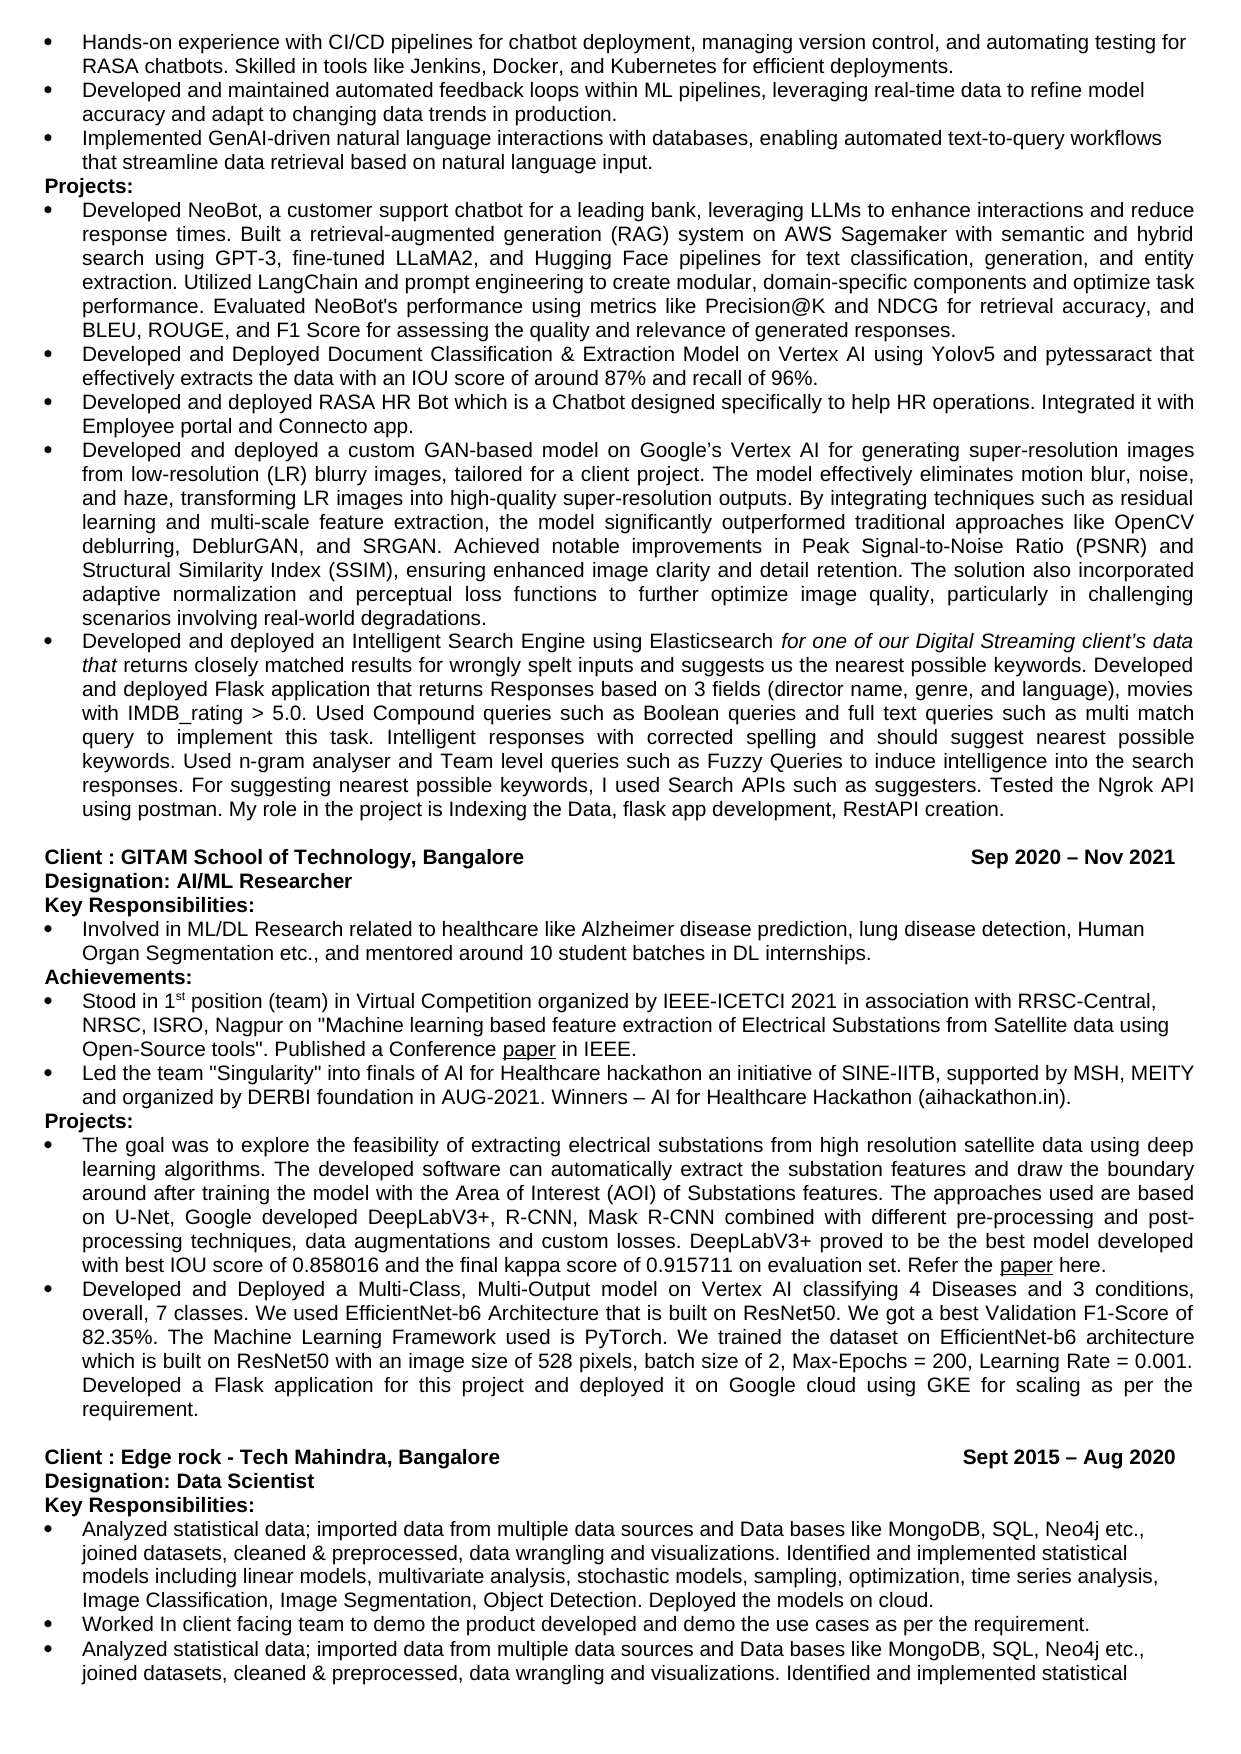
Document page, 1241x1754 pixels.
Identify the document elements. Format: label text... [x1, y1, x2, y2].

list Led the team "Singularity" into finals of AI for Healthcare hackathon an initiative of SINE-IITB, supported by MSH, MEITY and organized by DERBI foundation in AUG-2021. Winners – AI for Healthcare Hackathon (aihackathon.in). [44, 1061, 1196, 1109]
subtitle Client : Edge rock - Tech Mahindra, Bangalore Sept 2015 – Aug 2020 [44, 1444, 1214, 1468]
list Involved in ML/DL Research related to healthcare like Alzheimer disease prediction, lung disease detection, Human Organ Segmentation etc., and mentored around 10 student batches in DL internships. [44, 917, 1196, 965]
text Designation: Data Scientist [44, 1468, 1196, 1492]
text Key Responsibilities: [44, 893, 1196, 917]
list Developed NeoBot, a customer support chatbot for a leading bank, leveraging LLMs to enhance interactions and reduce response times. Built a retrieval-augmented generation (RAG) system on AWS Sagemaker with semantic and hybrid search using GPT-3, fine-tuned LLaMA2, and Hugging Face pipelines for text classification, generation, and entity extraction. Utilized LangChain and prompt engineering to create modular, domain-specific components and optimize task performance. Evaluated NeoBot's performance using metrics like Precision@K and NDCG for retrieval accuracy, and BLEU, ROUGE, and F1 Score for assessing the quality and relevance of generated responses. [44, 198, 1196, 341]
list Developed and Deployed a Multi-Class, Multi-Output model on Vertex AI classifying 4 Diseases and 3 conditions, overall, 7 classes. We used EfficientNet-b6 Architecture that is built on ResNet50. We got a best Validation F1-Score of 82.35%. The Machine Learning Framework used is PyTorch. We trained the dataset on EfficientNet-b6 architecture which is built on ResNet50 with an image size of 528 pixels, batch size of 2, Max-Epochs = 200, Learning Rate = 0.001. Developed a Flask application for this project and deployed it on Google cloud using GKE for scaling as per the requirement. [44, 1277, 1196, 1421]
list Developed and deployed a custom GAN-based model on Google’s Vertex AI for generating super-resolution images from low-resolution (LR) blurry images, tailored for a client project. The model effectively eliminates motion blur, noise, and haze, transforming LR images into high-quality super-resolution outputs. By integrating techniques such as residual learning and multi-scale feature extraction, the model significantly outperformed traditional approaches like OpenCV deblurring, DeblurGAN, and SRGAN. Achieved notable improvements in Peak Signal-to-Noise Ratio (PSNR) and Structural Similarity Index (SSIM), ensuring enhanced image clarity and detail retention. The solution also incorporated adaptive normalization and perceptual loss functions to further optimize image quality, particularly in challenging scenarios involving real-world degradations. [44, 437, 1196, 629]
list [44, 1516, 1196, 1612]
text Achievements: [44, 965, 1196, 989]
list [44, 1636, 1196, 1684]
list Stood in 1st position (team) in Virtual Competition organized by IEEE-ICETCI 2021 in association with RRSC-Central, NRSC, ISRO, Nagpur on "Machine learning based feature extraction of Electrical Substations from Satellite data using Open-Source tools". Published a Conference paper in IEEE. [44, 989, 1196, 1061]
subtitle Client : GITAM School of Technology, Bangalore Sep 2020 – Nov 2021 [44, 845, 1214, 869]
text Projects: [44, 1109, 1196, 1133]
text Projects: [44, 174, 1196, 198]
list Developed and deployed RASA HR Bot which is a Chatbot designed specifically to help HR operations. Integrated it with Employee portal and Connecto app. [44, 389, 1196, 437]
text Designation: AI/ML Researcher [44, 869, 1196, 893]
list Developed and maintained automated feedback loops within ML pipelines, leveraging real-time data to refine model accuracy and adapt to changing data trends in production. [44, 78, 1196, 126]
list Developed and deployed an Intelligent Search Engine using Elasticsearch for one of our Digital Streaming client’s data that returns closely matched results for wrongly spelt inputs and suggests us the nearest possible keywords. Developed and deployed Flask application that returns Responses based on 3 fields (director name, genre, and language), movies with IMDB_rating > 5.0. Used Compound queries such as Boolean queries and full text queries such as multi match query to implement this task. Intelligent responses with corrected spelling and should suggest nearest possible keywords. Used n-gram analyser and Team level queries such as Fuzzy Queries to induce intelligence into the search responses. For suggesting nearest possible keywords, I used Search APIs such as suggesters. Tested the Ngrok API using postman. My role in the project is Indexing the Data, flask app development, RestAPI creation. [44, 629, 1196, 821]
text Key Responsibilities: [44, 1492, 1196, 1516]
list Implemented GenAI-driven natural language interactions with databases, enabling automated text-to-query workflows that streamline data retrieval based on natural language input. [44, 126, 1196, 174]
list Worked In client facing team to demo the product developed and demo the use cases as per the requirement. [44, 1612, 1196, 1636]
list Developed and Deployed Document Classification & Extraction Model on Vertex AI using Yolov5 and pytessaract that effectively extracts the data with an IOU score of around 87% and recall of 96%. [44, 341, 1196, 389]
list The goal was to explore the feasibility of extracting electrical substations from high resolution satellite data using deep learning algorithms. The developed software can automatically extract the substation features and draw the boundary around after training the model with the Area of Interest (AOI) of Substations features. The approaches used are based on U-Net, Google developed DeepLabV3+, R-CNN, Mask R-CNN combined with different pre-processing and post-processing techniques, data augmentations and custom losses. DeepLabV3+ proved to be the best model developed with best IOU score of 0.858016 and the final kappa score of 0.915711 on evaluation set. Refer the paper here. [44, 1133, 1196, 1277]
list Hands-on experience with CI/CD pipelines for chatbot deployment, managing version control, and automating testing for RASA chatbots. Skilled in tools like Jenkins, Docker, and Kubernetes for efficient deployments. [44, 29, 1196, 78]
